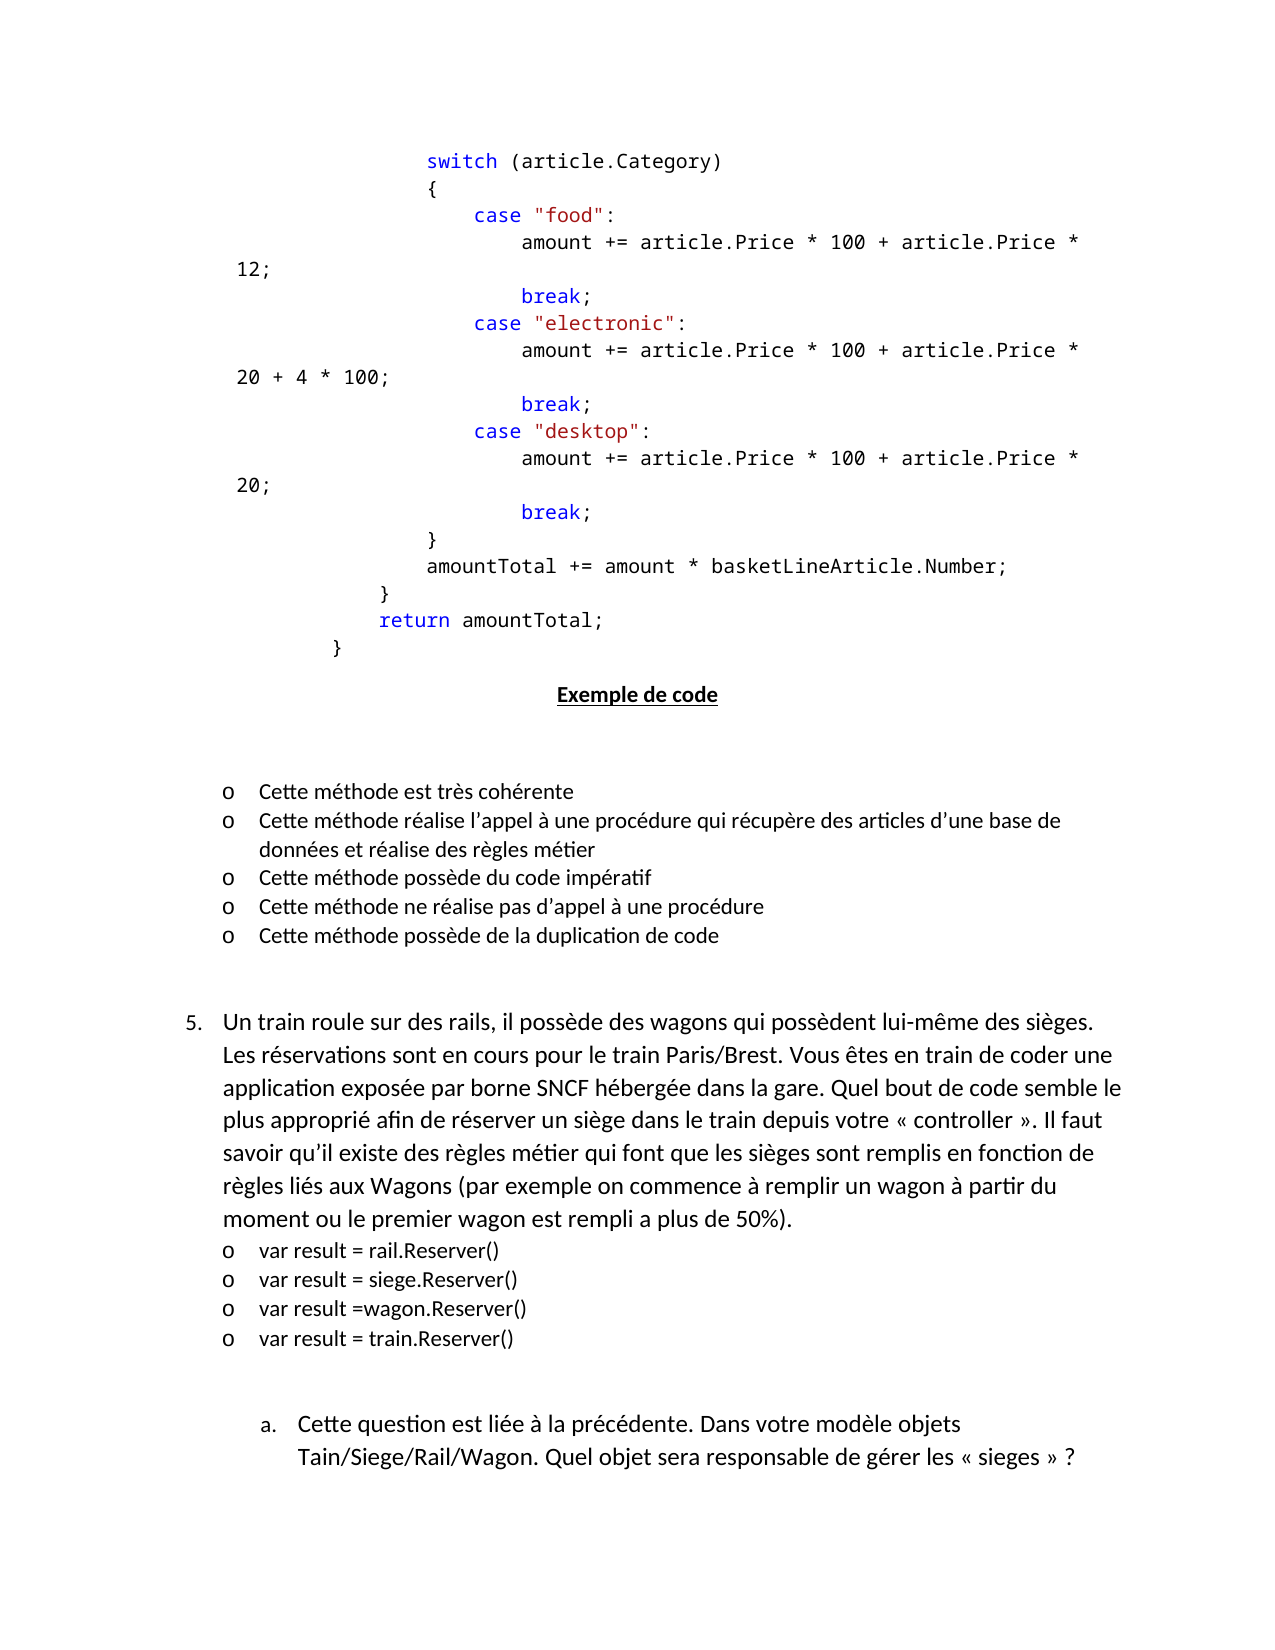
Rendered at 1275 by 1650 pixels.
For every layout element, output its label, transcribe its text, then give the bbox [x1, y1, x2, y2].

list Cette méthode est très cohérente [221, 777, 1127, 806]
list Un train roule sur des rails, il possède des wagons qui possèdent lui-même des sièges. Les réservations sont en cours pour le train Paris/Brest. Vous êtes en train de coder une application exposée par borne SNCF hébergée dans la gare. Quel bout de code semble le plus approprié afin de réserver un siège dans le train depuis votre « controller ». Il faut savoir qu’il existe des règles métier qui font que les sièges sont remplis en fonction de règles liés aux Wagons (par exemple on commence à remplir un wagon à partir du moment ou le premier wagon est rempli a plus de 50%). [185, 1006, 1127, 1234]
list var result = rail.Reserver() [221, 1236, 1127, 1265]
list var result = train.Reserver() [221, 1324, 1127, 1353]
list Cette méthode ne réalise pas d’appel à une procédure [221, 892, 1127, 922]
list Cette méthode possède de la duplication de code [221, 922, 1127, 951]
list Cette méthode réalise l’appel à une procédure qui récupère des articles d’une base de données et réalise des règles métier [221, 806, 1127, 863]
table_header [225, 148, 1115, 681]
list var result = siege.Reserver() [221, 1265, 1127, 1294]
list Cette méthode possède du code impératif [221, 863, 1127, 892]
list Cette question est liée à la précédente. Dans votre modèle objets Tain/Siege/Rail/Wagon. Quel objet sera responsable de gérer les « sieges » ? [260, 1408, 1127, 1471]
text Exemple de code [148, 681, 1127, 708]
list var result =wagon.Reserver() [221, 1294, 1127, 1324]
